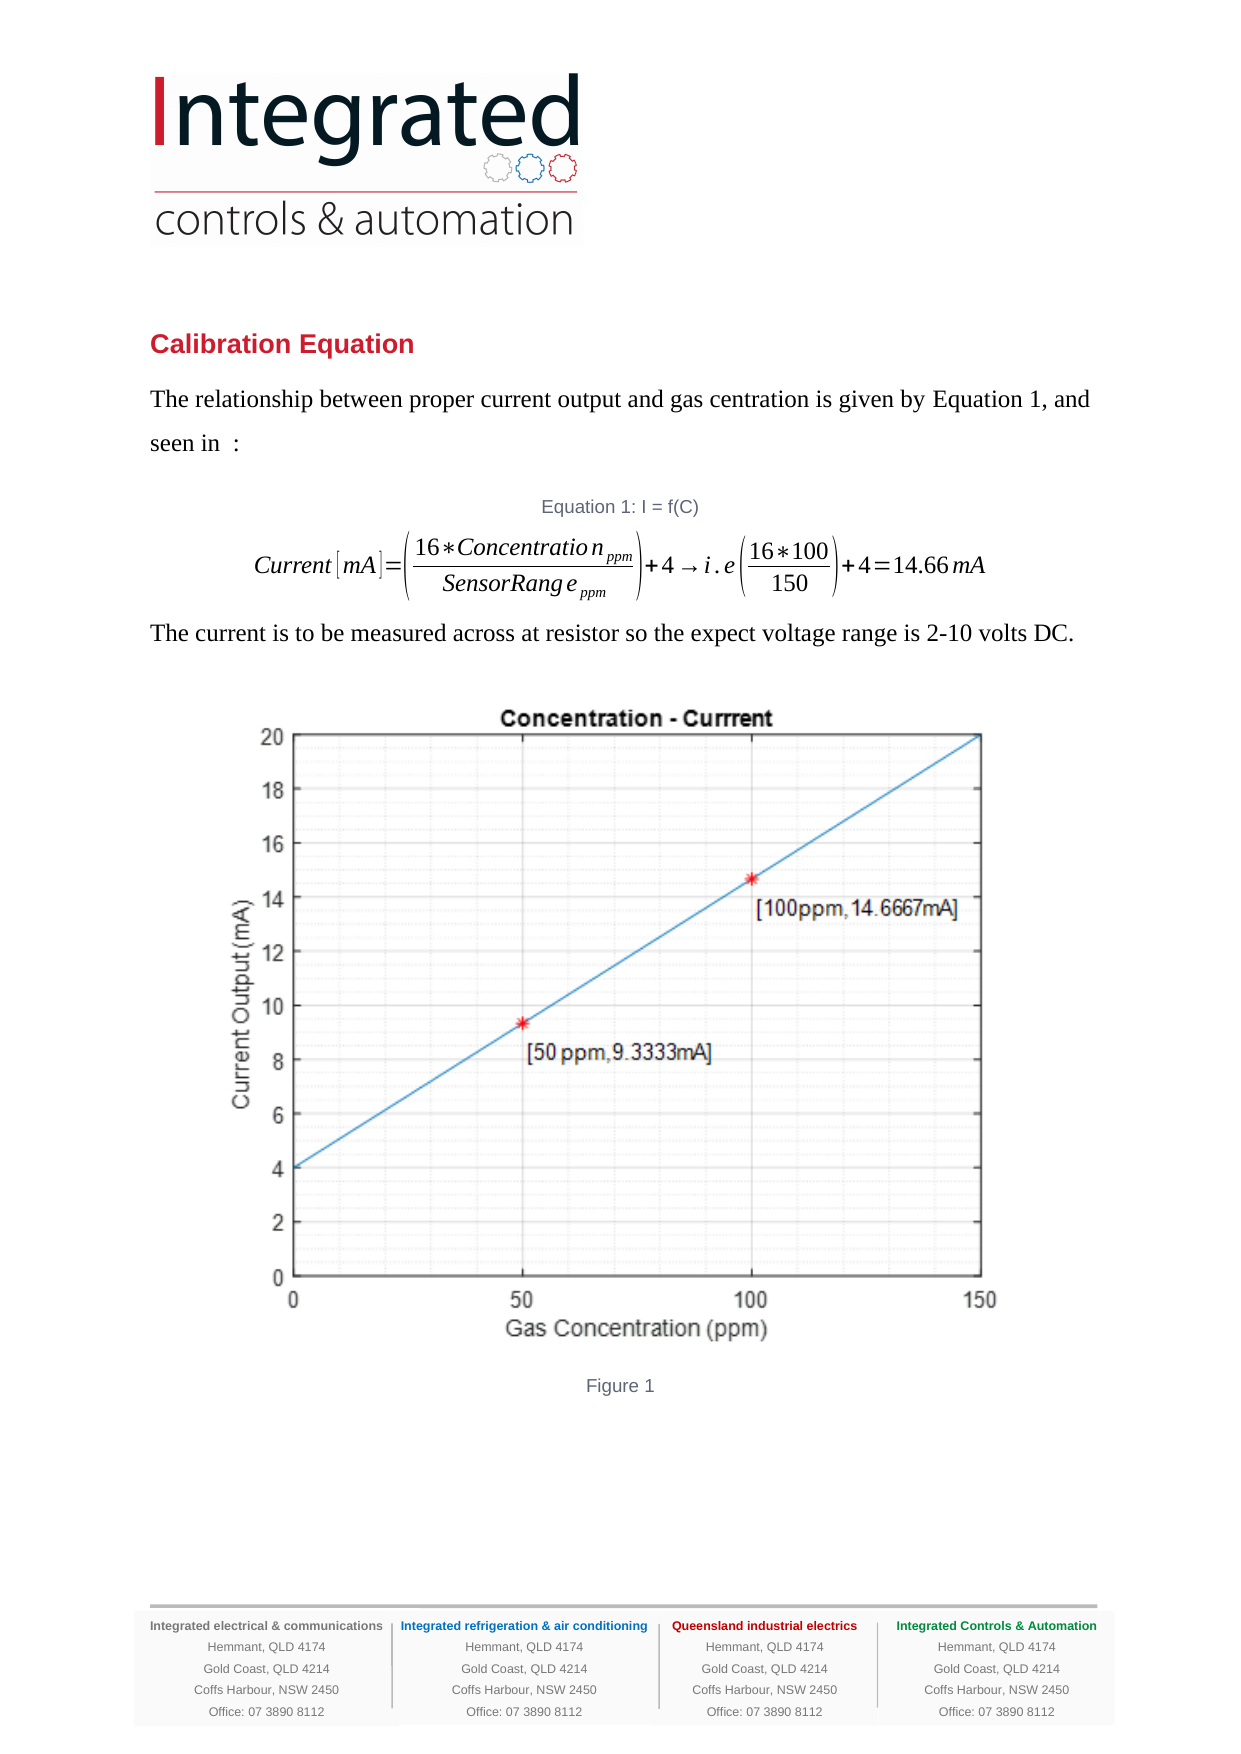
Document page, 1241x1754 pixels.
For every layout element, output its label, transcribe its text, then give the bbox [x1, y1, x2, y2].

text Figure 1 [150, 1374, 1090, 1396]
picture [150, 73, 584, 247]
text Equation 1: I = f(C) [150, 496, 1090, 517]
text The current is to be measured across at resistor so the expect voltage range is 2-10 volts DC. [150, 618, 1090, 646]
picture [179, 685, 1066, 1350]
subtitle Calibration Equation [150, 328, 1090, 359]
text The relationship between proper current output and gas centration is given by Equation 1, and seen in Figure 1: [150, 384, 1090, 456]
